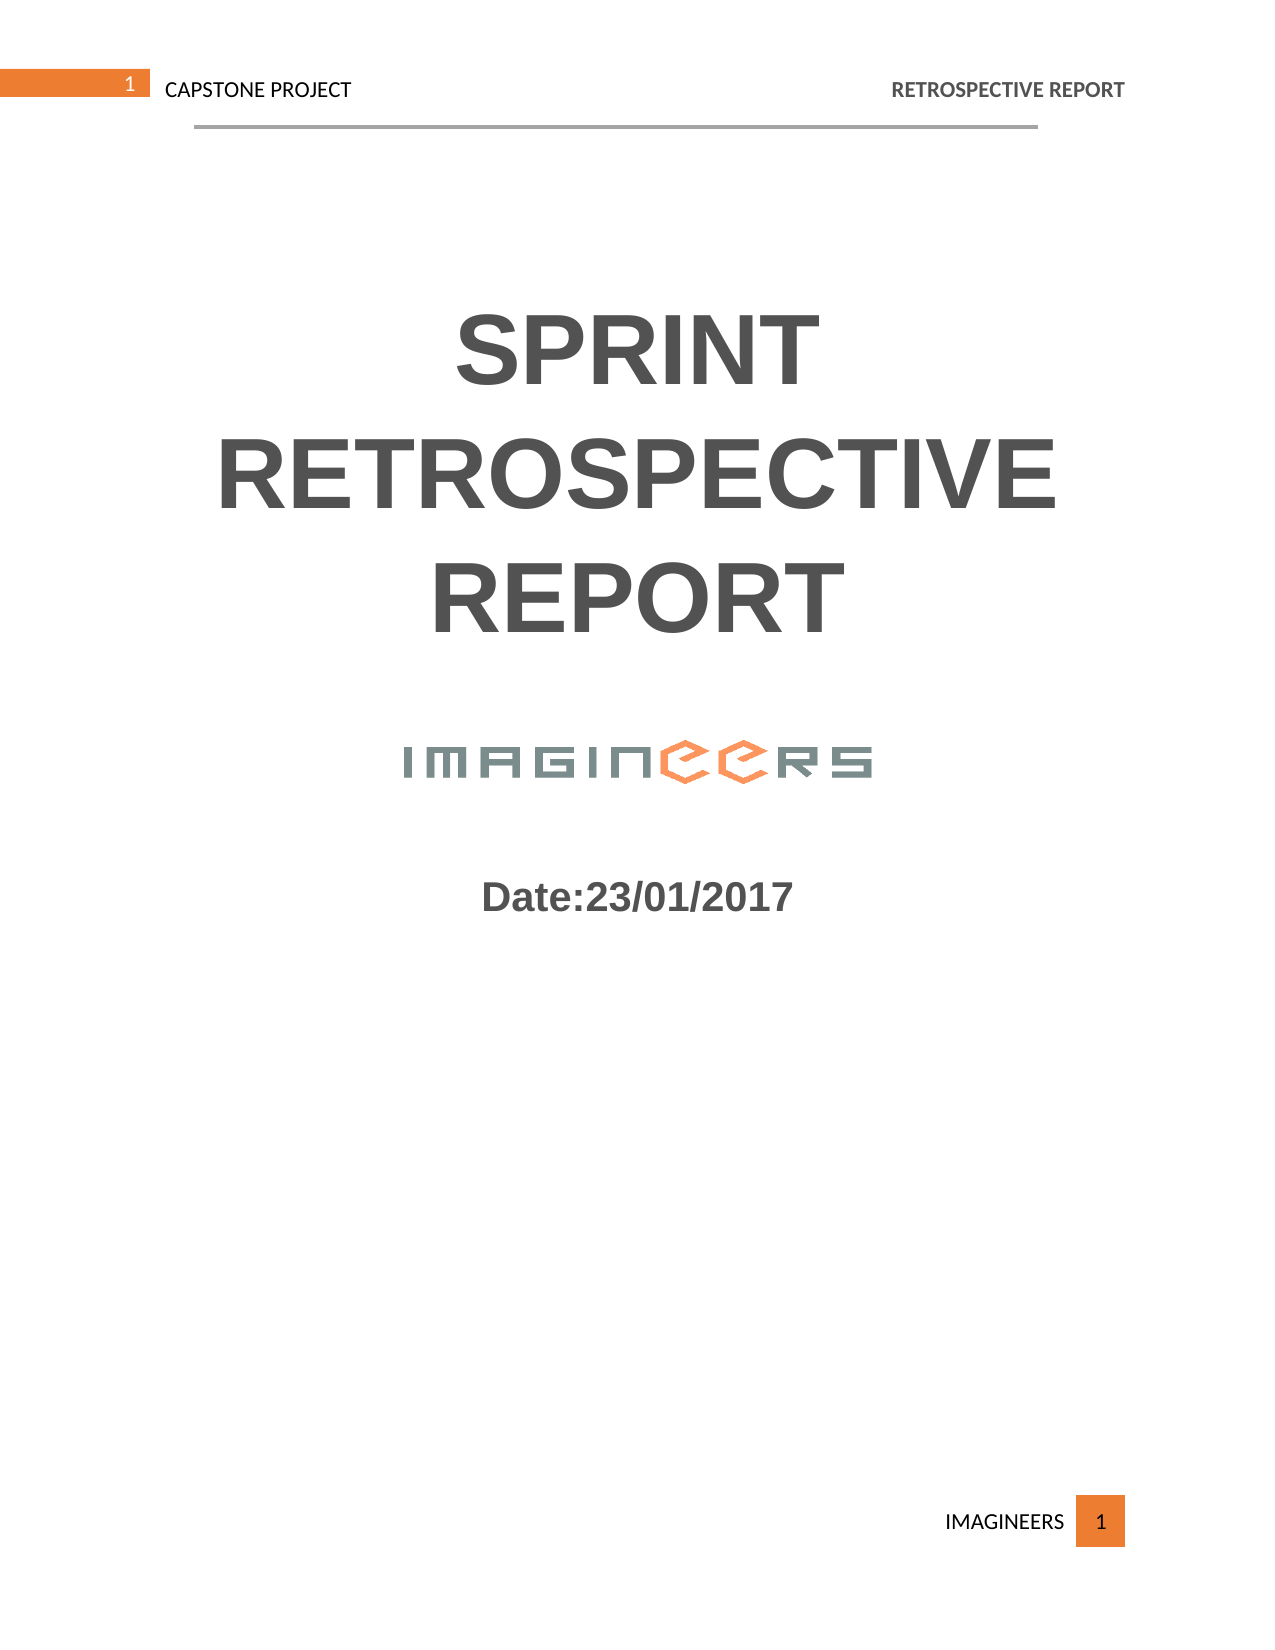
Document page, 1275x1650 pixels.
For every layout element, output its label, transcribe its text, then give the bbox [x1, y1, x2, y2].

text Date:23/01/2017 [150, 872, 1125, 920]
picture [389, 680, 886, 854]
text SPRINT RETROSPECTIVE REPORT [150, 291, 1125, 654]
